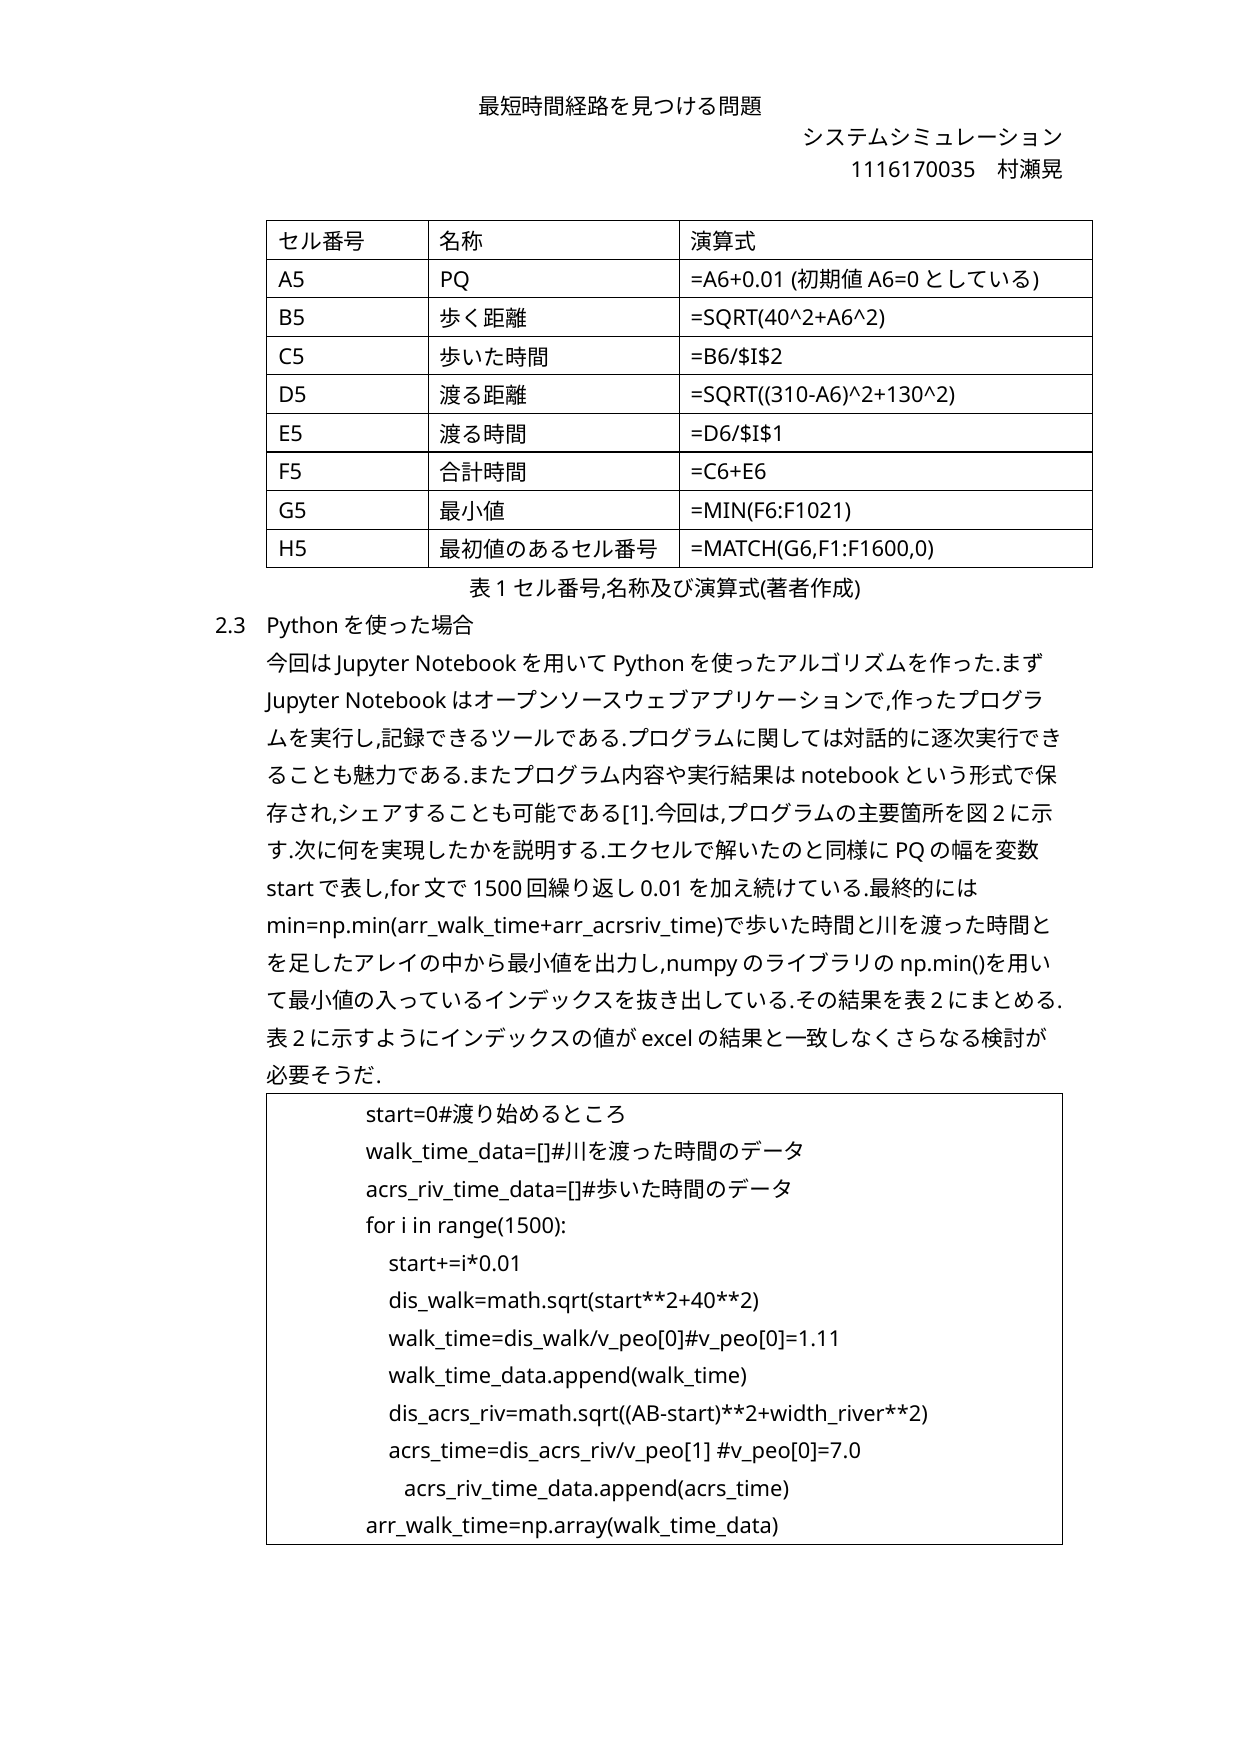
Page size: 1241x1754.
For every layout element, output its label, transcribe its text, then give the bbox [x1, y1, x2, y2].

table_header 演算式 [680, 221, 1092, 259]
table_cell C5 [267, 337, 428, 374]
table_cell 最小値 [429, 491, 679, 528]
table_cell PQ [429, 260, 679, 297]
table_cell H5 [267, 530, 428, 567]
table_cell D5 [267, 375, 428, 413]
table_cell 最初値のあるセル番号 [429, 530, 679, 567]
table_cell =SQRT((310-A6)^2+130^2) [680, 375, 1092, 413]
table_cell =A6+0.01 (初期値A6=0としている) [680, 260, 1092, 297]
table_cell 合計時間 [429, 453, 679, 490]
table_cell =C6+E6 [680, 453, 1092, 490]
table_cell =MATCH(G6,F1:F1600,0) [680, 530, 1092, 567]
table_cell A5 [267, 260, 428, 297]
table_cell =D6/$I$1 [680, 414, 1092, 451]
table_cell 歩いた時間 [429, 337, 679, 374]
table_cell 渡る距離 [429, 375, 679, 413]
table_cell =MIN(F6:F1021) [680, 491, 1092, 528]
list 今回はJupyter Notebookを用いてPythonを使ったアルゴリズムを作った.まずJupyter Notebookはオープンソースウェブアプリケーションで,作ったプログラムを実行し,記録できるツールである.プログラムに関しては対話的に逐次実行できることも魅力である.またプログラム内容や実行結果はnotebookという形式で保存され,シェアすることも可能である[1].今回は,プログラムの主要箇所を図2に示す.次に何を実現したかを説明する.エクセルで解いたのと同様にPQの幅を変数startで表し,for文で1500回繰り返し0.01を加え続けている.最終的には [266, 643, 1063, 906]
table_cell F5 [267, 453, 428, 490]
table_cell =SQRT(40^2+A6^2) [680, 298, 1092, 336]
table_cell 歩く距離 [429, 298, 679, 336]
table_cell E5 [267, 414, 428, 451]
table_cell =B6/$I$2 [680, 337, 1092, 374]
list Pythonを使った場合 [215, 606, 1063, 643]
list 表1 セル番号,名称及び演算式(著者作成) [266, 568, 1063, 606]
table_cell 渡る時間 [429, 414, 679, 451]
table_cell G5 [267, 491, 428, 528]
table_header 名称 [429, 221, 679, 259]
table_header セル番号 [267, 221, 428, 259]
table_cell B5 [267, 298, 428, 336]
list min=np.min(arr_walk_time+arr_acrsriv_time)で歩いた時間と川を渡った時間とを足したアレイの中から最小値を出力し,numpyのライブラリのnp.min()を用いて最小値の入っているインデックスを抜き出している.その結果を表2にまとめる.表2に示すようにインデックスの値がexcelの結果と一致しなくさらなる検討が必要そうだ. [266, 906, 1063, 1093]
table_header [267, 1094, 1062, 1544]
